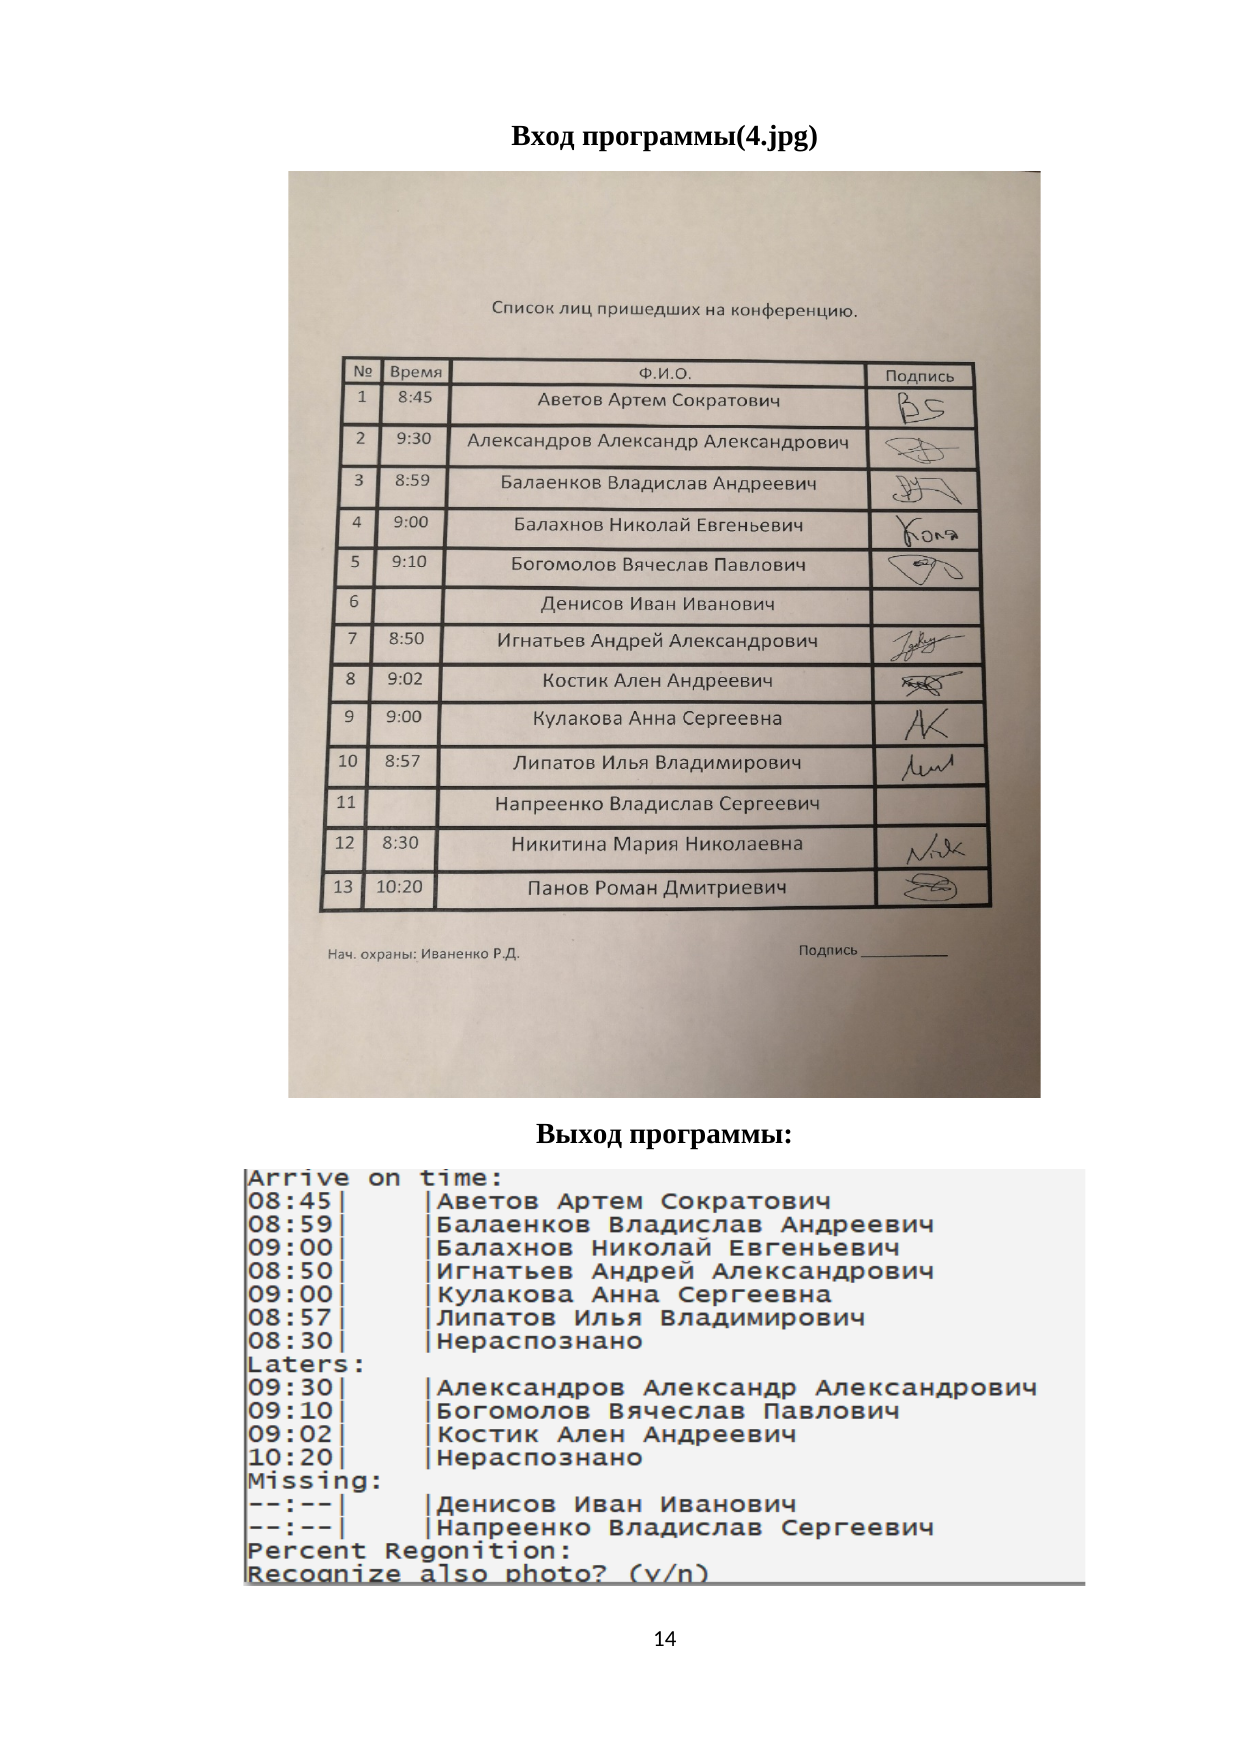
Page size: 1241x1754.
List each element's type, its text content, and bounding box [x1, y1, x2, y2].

picture [288, 171, 1041, 1098]
text Выход программы: [177, 1117, 1152, 1150]
text Вход программы(4.jpg) [177, 118, 1152, 152]
picture [243, 1169, 1086, 1586]
